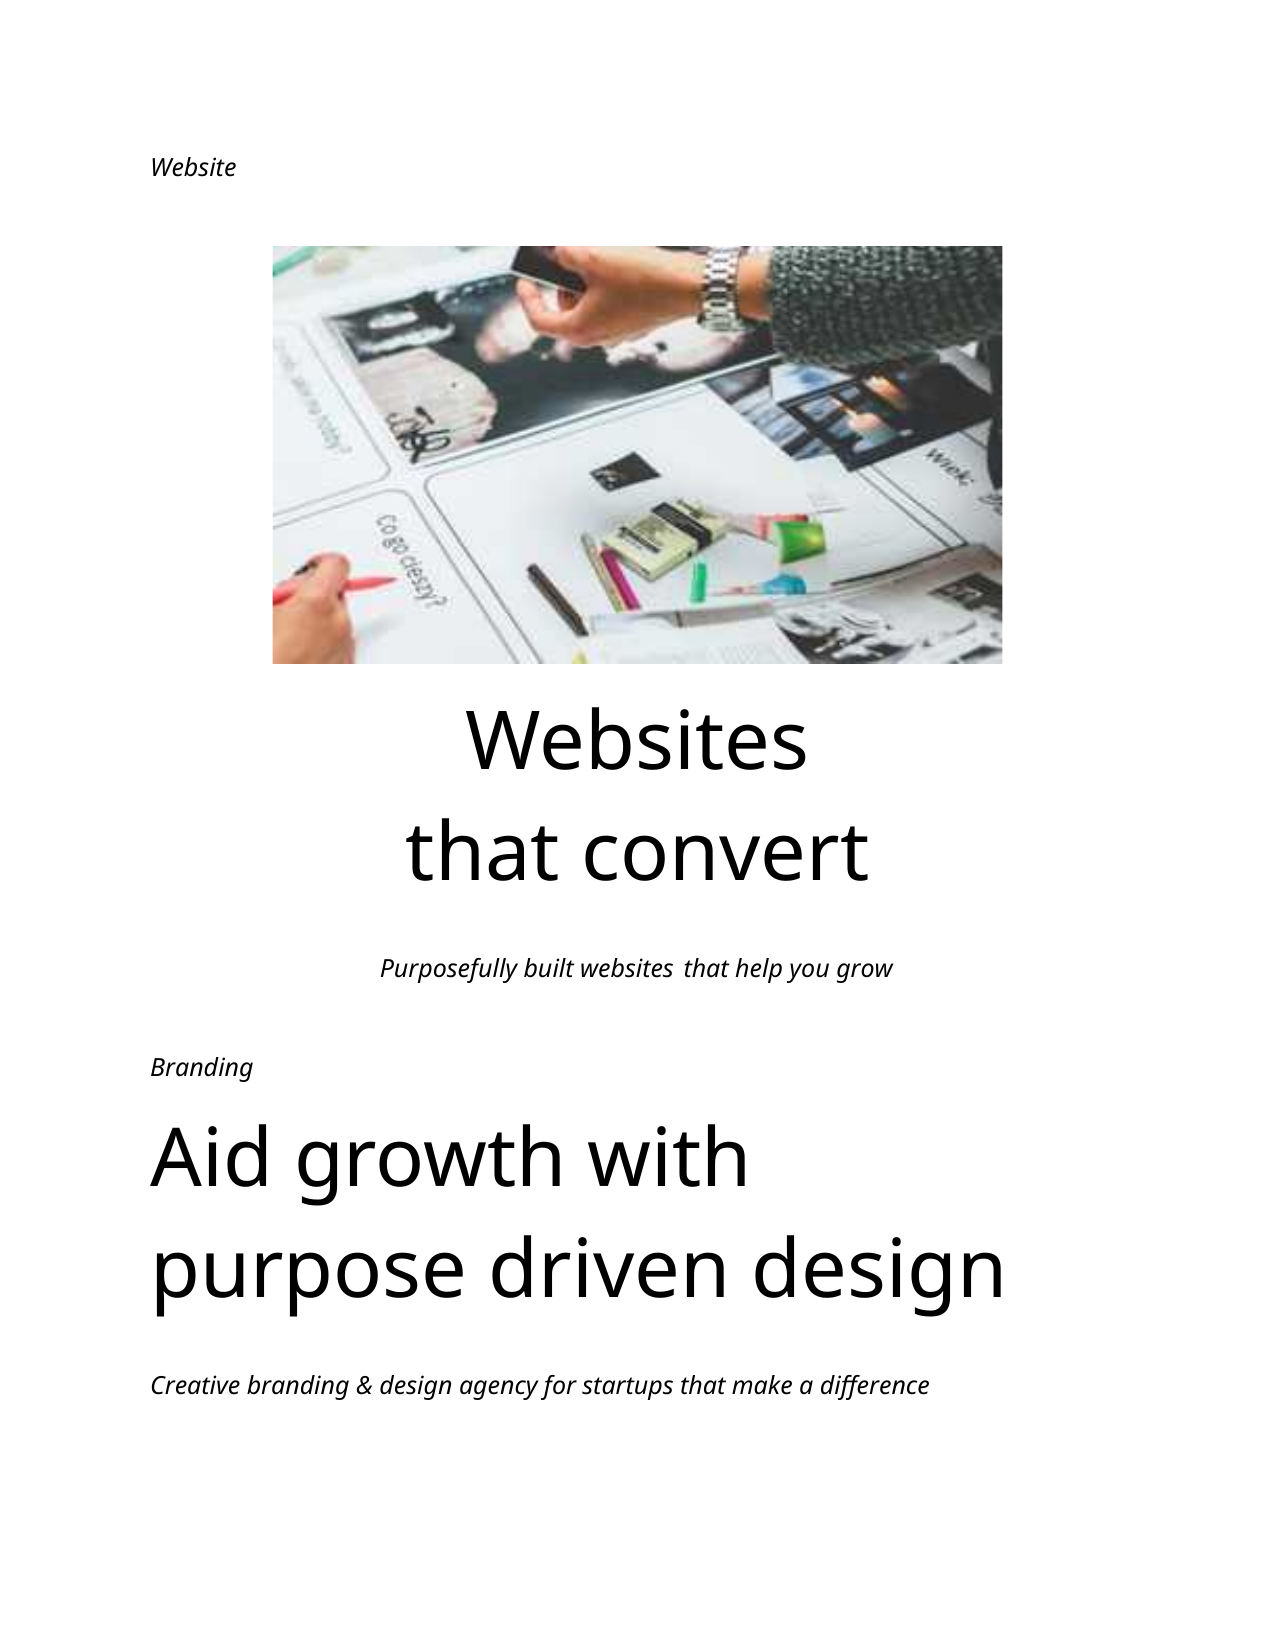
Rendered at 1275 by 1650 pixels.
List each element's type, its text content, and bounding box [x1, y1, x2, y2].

text Creative branding & design agency for startups that make a difference [150, 1368, 1125, 1402]
text Website [150, 150, 1125, 184]
text Websites that convert [150, 683, 1125, 904]
picture [272, 246, 1003, 664]
text Branding [150, 1050, 1125, 1084]
subtitle Aid growth with purpose driven design [150, 1100, 1125, 1321]
text Purposefully built websites that help you grow [150, 951, 1125, 985]
